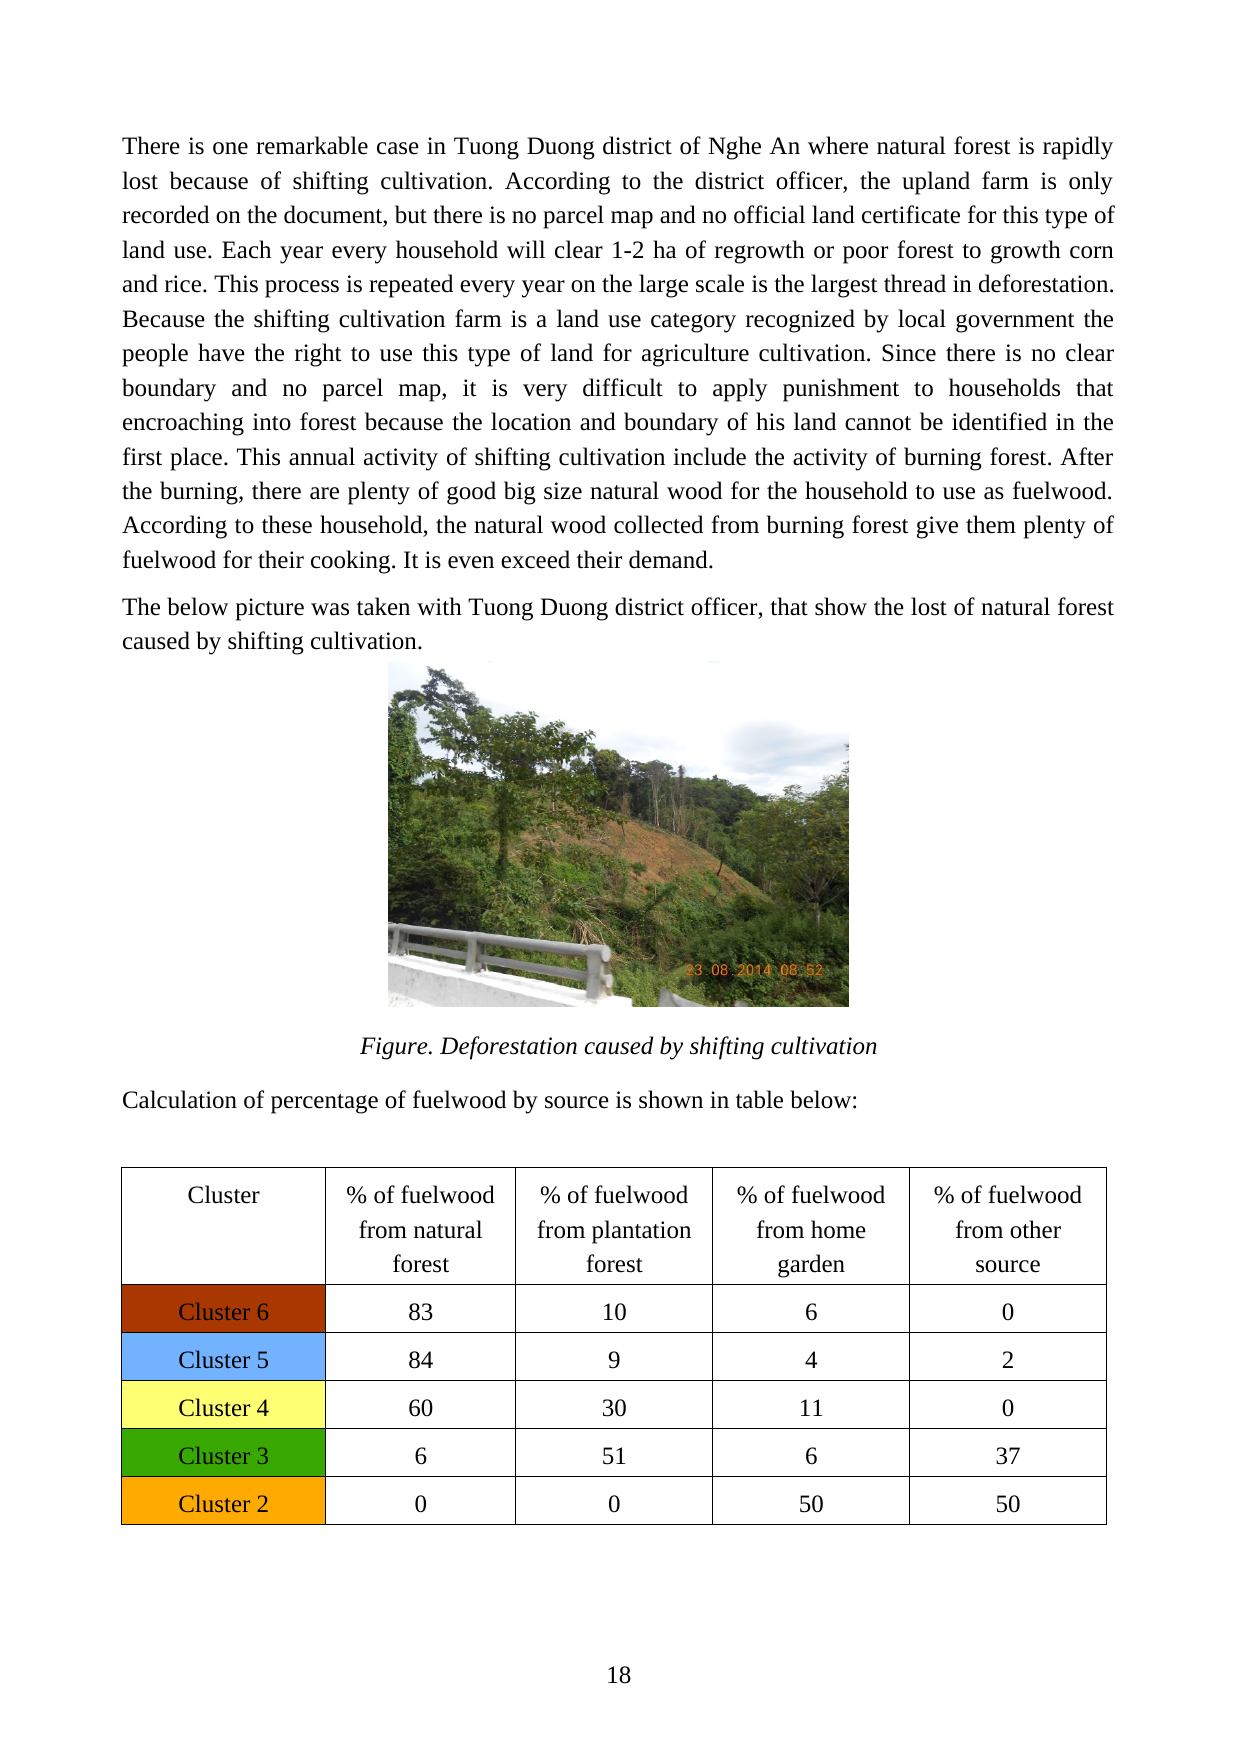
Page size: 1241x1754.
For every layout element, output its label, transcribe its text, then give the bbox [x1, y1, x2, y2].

text The below picture was taken with Tuong Duong district officer, that show the lost of natural forest caused by shifting cultivation. [122, 592, 1115, 655]
table_header Cluster [122, 1168, 325, 1284]
table_cell 4 [713, 1333, 909, 1380]
table_cell 84 [326, 1333, 515, 1380]
table_cell 0 [516, 1477, 712, 1524]
table_cell Cluster 5 [122, 1333, 325, 1380]
table_cell 2 [910, 1333, 1106, 1380]
table_cell 10 [516, 1285, 712, 1332]
table_cell 30 [516, 1381, 712, 1428]
table_header % of fuelwood from natural forest [326, 1168, 515, 1284]
table_cell 37 [910, 1429, 1106, 1476]
table_cell 83 [326, 1285, 515, 1332]
table_cell 6 [326, 1429, 515, 1476]
table_cell 50 [910, 1477, 1106, 1524]
table_cell 50 [713, 1477, 909, 1524]
table_cell 6 [713, 1429, 909, 1476]
text There is one remarkable case in Tuong Duong district of Nghe An where natural forest is rapidly lost because of shifting cultivation. According to the district officer, the upland farm is only recorded on the document, but there is no parcel map and no official land certificate for this type of land use. Each year every household will clear 1-2 ha of regrowth or poor forest to growth corn and rice. This process is repeated every year on the large scale is the largest thread in deforestation. Because the shifting cultivation farm is a land use category recognized by local government the people have the right to use this type of land for agriculture cultivation. Since there is no clear boundary and no parcel map, it is very difficult to apply punishment to households that encroaching into forest because the location and boundary of his land cannot be identified in the first place. This annual activity of shifting cultivation include the activity of burning forest. After the burning, there are plenty of good big size natural wood for the household to use as fuelwood. According to these household, the natural wood collected from burning forest give them plenty of fuelwood for their cooking. It is even exceed their demand. [122, 131, 1115, 574]
table_cell 0 [910, 1285, 1106, 1332]
table_cell 9 [516, 1333, 712, 1380]
table_cell 60 [326, 1381, 515, 1428]
table_cell Cluster 3 [122, 1429, 325, 1476]
table_cell Cluster 4 [122, 1381, 325, 1428]
table_header % of fuelwood from home garden [713, 1168, 909, 1284]
text Figure. Deforestation caused by shifting cultivation [122, 1031, 1115, 1060]
table_cell 6 [713, 1285, 909, 1332]
table_header % of fuelwood from other source [910, 1168, 1106, 1284]
table_header % of fuelwood from plantation forest [516, 1168, 712, 1284]
table_cell 0 [326, 1477, 515, 1524]
table_cell 0 [910, 1381, 1106, 1428]
table_cell 11 [713, 1381, 909, 1428]
table_cell 51 [516, 1429, 712, 1476]
table_cell Cluster 6 [122, 1285, 325, 1332]
text Calculation of percentage of fuelwood by source is shown in table below: [122, 1085, 1115, 1114]
table_cell Cluster 2 [122, 1477, 325, 1524]
picture [388, 661, 849, 1007]
